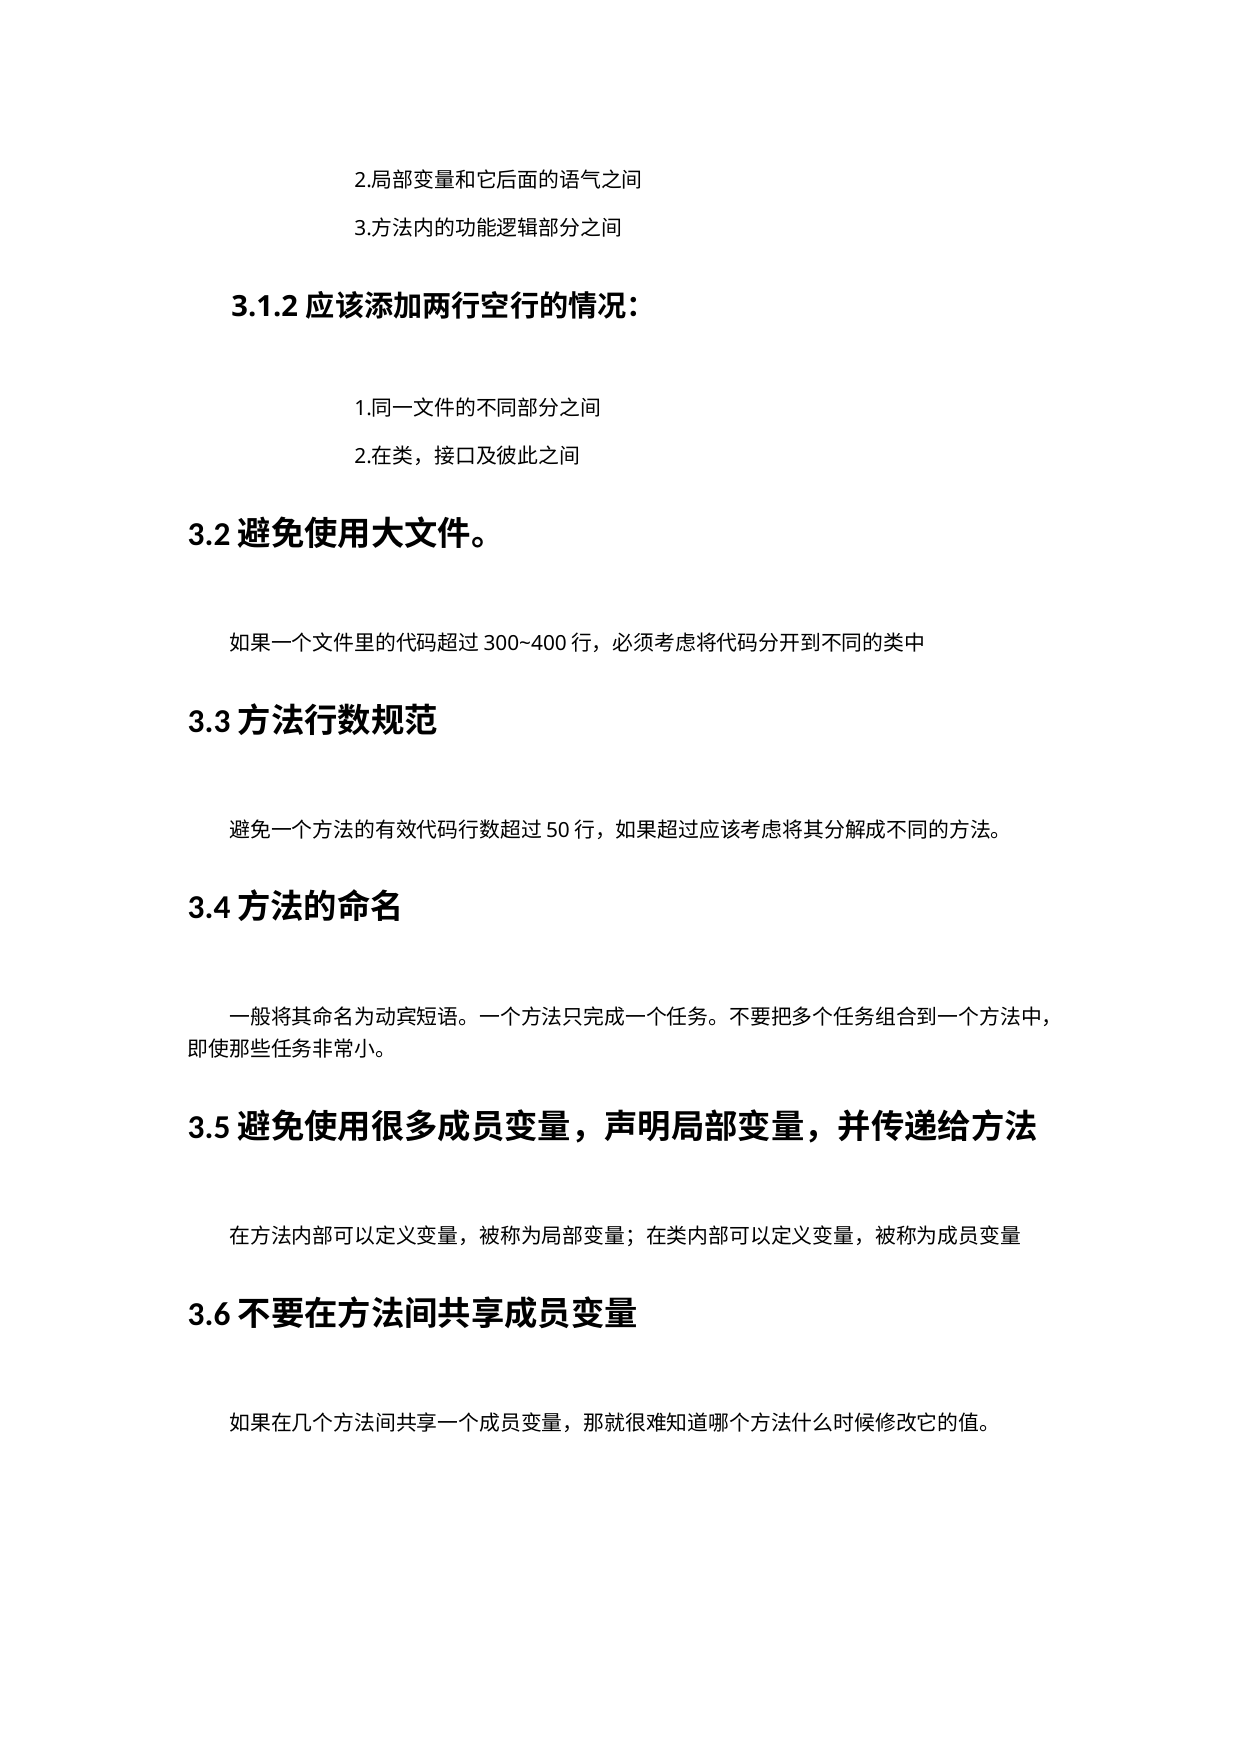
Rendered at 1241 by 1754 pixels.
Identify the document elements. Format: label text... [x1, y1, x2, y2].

text 在方法内部可以定义变量，被称为局部变量；在类内部可以定义变量，被称为成员变量 [187, 1218, 1053, 1251]
subtitle 3.4方法的命名 [187, 872, 1053, 937]
text 2.局部变量和它后面的语气之间 [187, 162, 1053, 194]
text 避免一个方法的有效代码行数超过50行，如果超过应该考虑将其分解成不同的方法。 [187, 812, 1053, 845]
text 2.在类，接口及彼此之间 [187, 439, 1053, 471]
subtitle 3.2 避免使用大文件。 [187, 498, 1053, 563]
text 一般将其命名为动宾短语。一个方法只完成一个任务。不要把多个任务组合到一个方法中，即使那些任务非常小。 [187, 999, 1053, 1064]
text 3.方法内的功能逻辑部分之间 [187, 210, 1053, 243]
subtitle 3.5 避免使用很多成员变量，声明局部变量，并传递给方法 [187, 1091, 1053, 1156]
subtitle 3.1.2 应该添加两行空行的情况： [187, 272, 1053, 337]
subtitle 3.3 方法行数规范 [187, 685, 1053, 750]
text 1.同一文件的不同部分之间 [187, 391, 1053, 423]
subtitle 3.6 不要在方法间共享成员变量 [187, 1278, 1053, 1343]
text 如果一个文件里的代码超过300~400行，必须考虑将代码分开到不同的类中 [187, 626, 1053, 658]
text 如果在几个方法间共享一个成员变量，那就很难知道哪个方法什么时候修改它的值。 [187, 1405, 1053, 1438]
